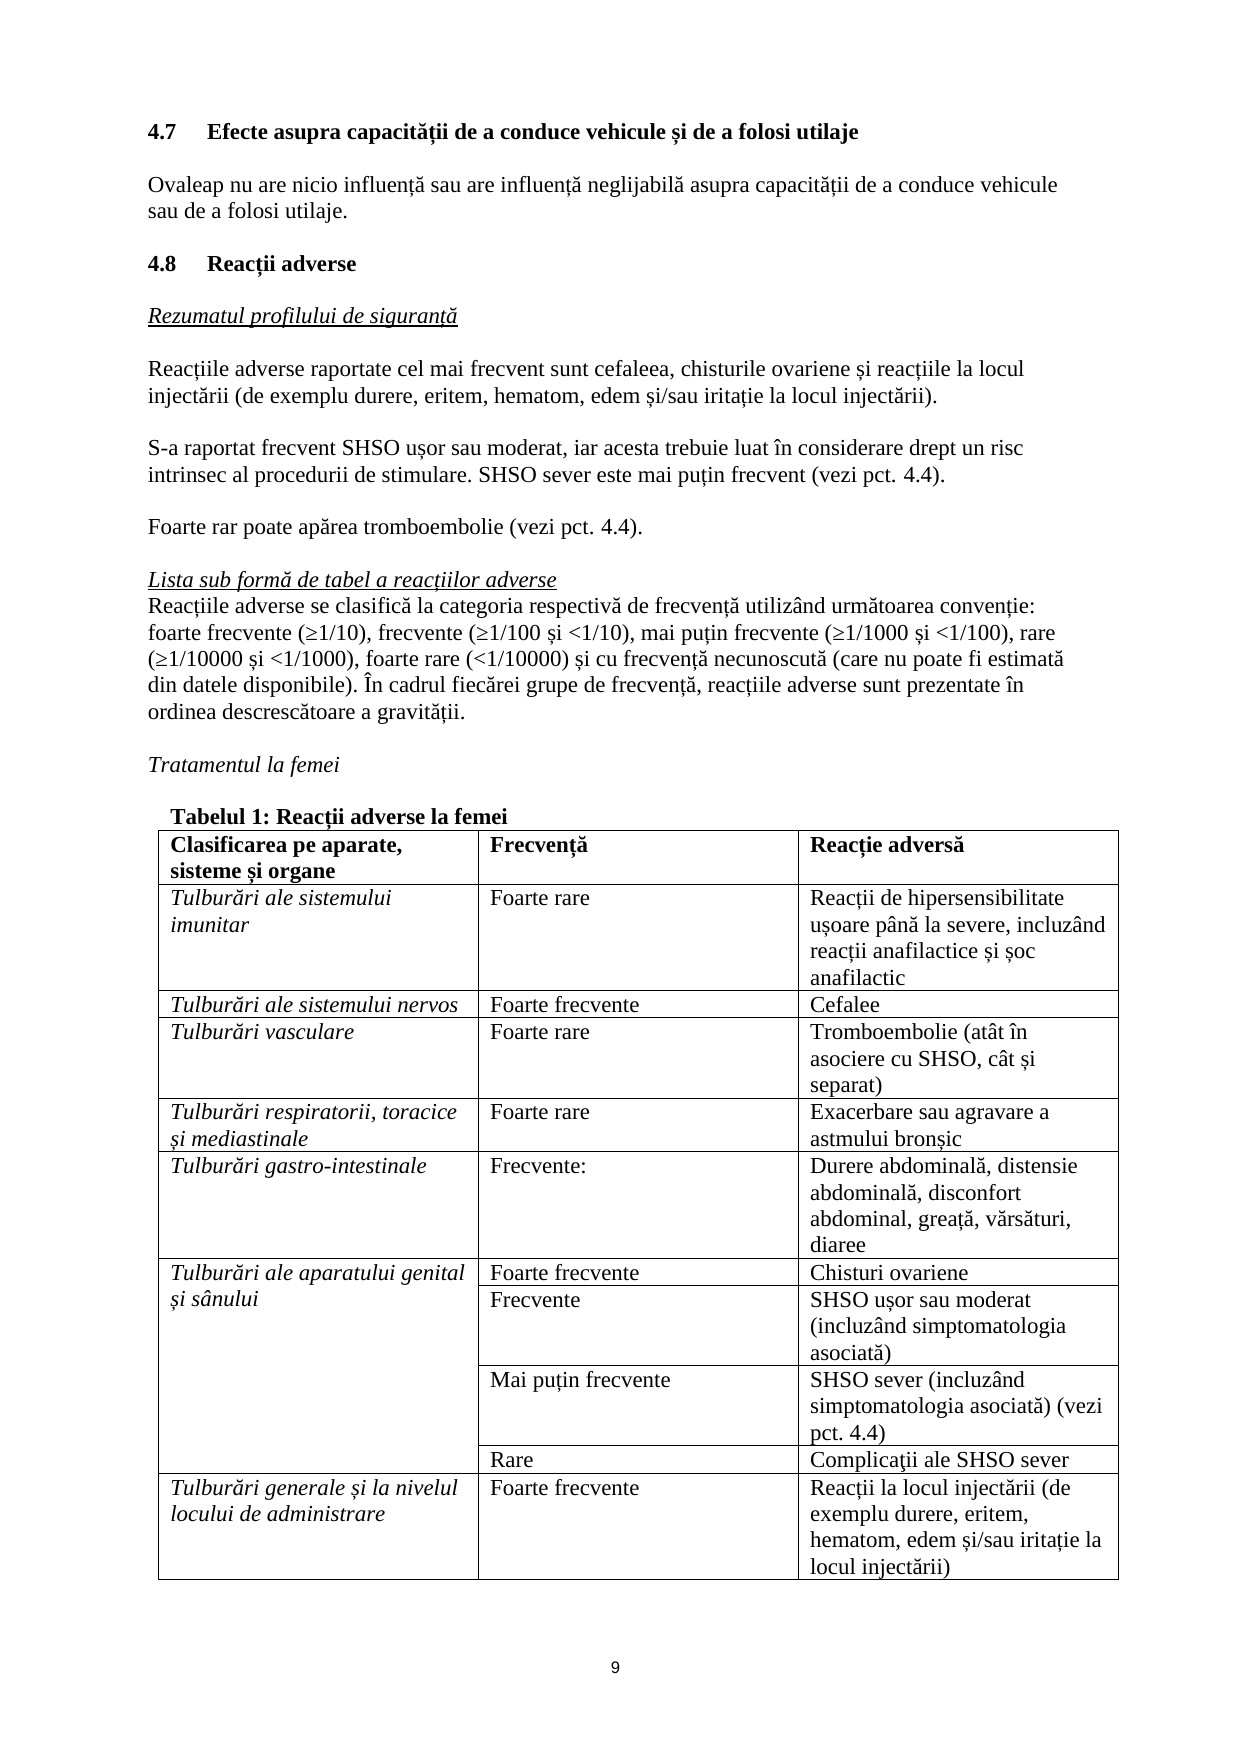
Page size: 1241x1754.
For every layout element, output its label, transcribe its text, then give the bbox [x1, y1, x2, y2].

table_cell Tromboembolie (atât în asociere cu SHSO, cât și separat) [799, 1018, 1118, 1097]
table_cell Tulburări ale sistemului imunitar [159, 885, 478, 990]
text 4.7 Efecte asupra capacității de a conduce vehicule și de a folosi utilaje [148, 118, 1092, 144]
table_cell Tulburări vasculare [159, 1018, 478, 1097]
table_cell Reacții de hipersensibilitate ușoare până la severe, incluzând reacții anafilactice și șoc anafilactic [799, 885, 1118, 990]
table_cell SHSO ușor sau moderat (incluzând simptomatologia asociată) [799, 1286, 1118, 1365]
table_cell Durere abdominală, distensie abdominală, disconfort abdominal, greață, vărsături, diaree [799, 1152, 1118, 1258]
table_cell Complicaţii ale SHSO sever [799, 1446, 1118, 1473]
table_cell Foarte frecvente [479, 991, 798, 1017]
text 4.8 Reacții adverse [148, 250, 1092, 276]
table_cell Reacție adversă [799, 831, 1118, 883]
table_cell Exacerbare sau agravare a astmului bronșic [799, 1099, 1118, 1151]
table_cell Tulburări ale aparatului genital și sânului [159, 1259, 478, 1473]
text Reacțiile adverse se clasifică la categoria respectivă de frecvență utilizând următoarea convenție: foarte frecvente (≥1/10), frecvente (≥1/100 și <1/10), mai puțin frecvente (≥1/1000 și <1/100), rare (≥1/10000 și <1/1000), foarte rare (<1/10000) și cu frecvență necunoscută (care nu poate fi estimată din datele disponibile). În cadrul fiecărei grupe de frecvență, reacțiile adverse sunt prezentate în ordinea descrescătoare a gravității. [148, 592, 1092, 724]
text Ovaleap nu are nicio influență sau are influență neglijabilă asupra capacității de a conduce vehicule sau de a folosi utilaje. [148, 171, 1092, 223]
text Rezumatul profilului de siguranță [148, 303, 1092, 329]
table_cell Foarte frecvente [479, 1474, 798, 1579]
table_cell SHSO sever (incluzând simptomatologia asociată) (vezi pct. 4.4) [799, 1366, 1118, 1445]
table_cell Frecvență [479, 831, 798, 883]
table_cell Cefalee [799, 991, 1118, 1017]
table_cell Mai puțin frecvente [479, 1366, 798, 1445]
table_cell Tulburări respiratorii, toracice și mediastinale [159, 1099, 478, 1151]
table_cell Frecvente [479, 1286, 798, 1365]
text Tratamentul la femei [148, 751, 1092, 777]
table_header Tabelul 1: Reacții adverse la femei [159, 803, 1118, 830]
table_cell Rare [479, 1446, 798, 1473]
text Reacțiile adverse raportate cel mai frecvent sunt cefaleea, chisturile ovariene și reacțiile la locul injectării (de exemplu durere, eritem, hematom, edem și/sau iritație la locul injectării). [148, 355, 1092, 408]
table_cell Foarte rare [479, 1018, 798, 1097]
table_cell Foarte rare [479, 1099, 798, 1151]
table_cell Reacții la locul injectării (de exemplu durere, eritem, hematom, edem și/sau iritație la locul injectării) [799, 1474, 1118, 1579]
table_cell Foarte frecvente [479, 1259, 798, 1285]
text Foarte rar poate apărea tromboembolie (vezi pct. 4.4). [148, 513, 1092, 540]
table_cell Tulburări ale sistemului nervos [159, 991, 478, 1017]
table_cell Tulburări generale și la nivelul locului de administrare [159, 1474, 478, 1579]
table_cell Frecvente: [479, 1152, 798, 1258]
table_cell Chisturi ovariene [799, 1259, 1118, 1285]
text S-a raportat frecvent SHSO ușor sau moderat, iar acesta trebuie luat în considerare drept un risc intrinsec al procedurii de stimulare. SHSO sever este mai puțin frecvent (vezi pct. 4.4). [148, 434, 1092, 487]
table_cell Clasificarea pe aparate, sisteme și organe [159, 831, 478, 883]
table_cell Tulburări gastro-intestinale [159, 1152, 478, 1258]
table_cell Foarte rare [479, 885, 798, 990]
text Lista sub formă de tabel a reacțiilor adverse [148, 566, 1092, 592]
